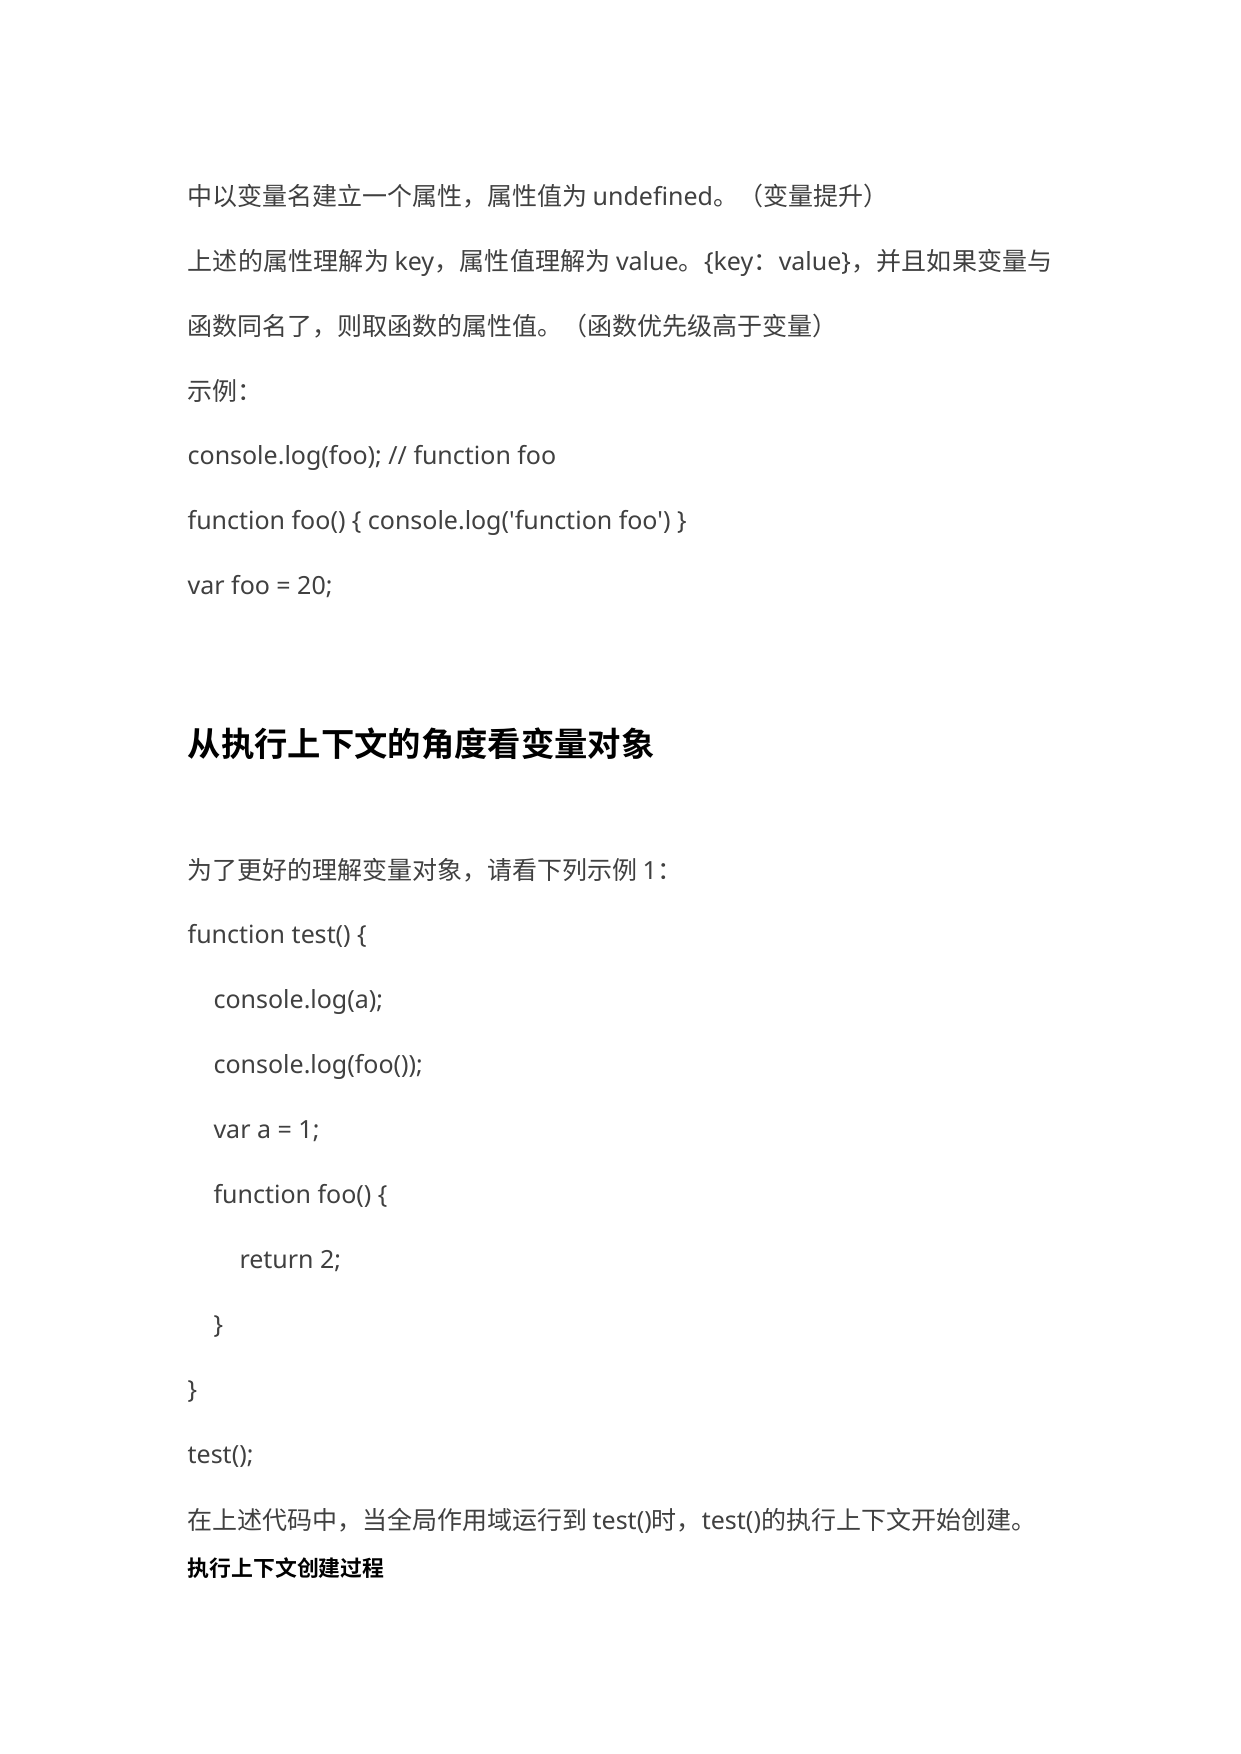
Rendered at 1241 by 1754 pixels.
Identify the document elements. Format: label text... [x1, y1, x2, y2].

list console.log(a); [187, 966, 1053, 1031]
list 示例： [187, 357, 1053, 422]
list } [187, 1356, 1053, 1421]
list console.log(foo); // function foo [187, 422, 1053, 487]
list console.log(foo()); [187, 1031, 1053, 1096]
subtitle 从执行上下文的角度看变量对象 [187, 709, 1053, 774]
list test(); [187, 1421, 1053, 1486]
list var foo = 20; [187, 552, 1053, 617]
list function foo() { console.log('function foo') } [187, 487, 1053, 552]
list 检查当前上下文中的var的变量声明，每找到一个变量声明，就在变量对象中以变量名建立一个属性，属性值为undefined。（变量提升） [187, 162, 1053, 227]
list function test() { [187, 901, 1053, 966]
list var a = 1; [187, 1096, 1053, 1161]
list return 2; [187, 1226, 1053, 1291]
list 为了更好的理解变量对象，请看下列示例1： [187, 836, 1053, 901]
list 上述的属性理解为key，属性值理解为value。{key：value}，并且如果变量与函数同名了，则取函数的属性值。（函数优先级高于变量） [187, 227, 1053, 357]
list function foo() { [187, 1161, 1053, 1226]
list 在上述代码中，当全局作用域运行到test()时，test()的执行上下文开始创建。 [187, 1486, 1053, 1551]
list 执行上下文创建过程 [187, 1551, 1053, 1583]
list } [187, 1291, 1053, 1356]
